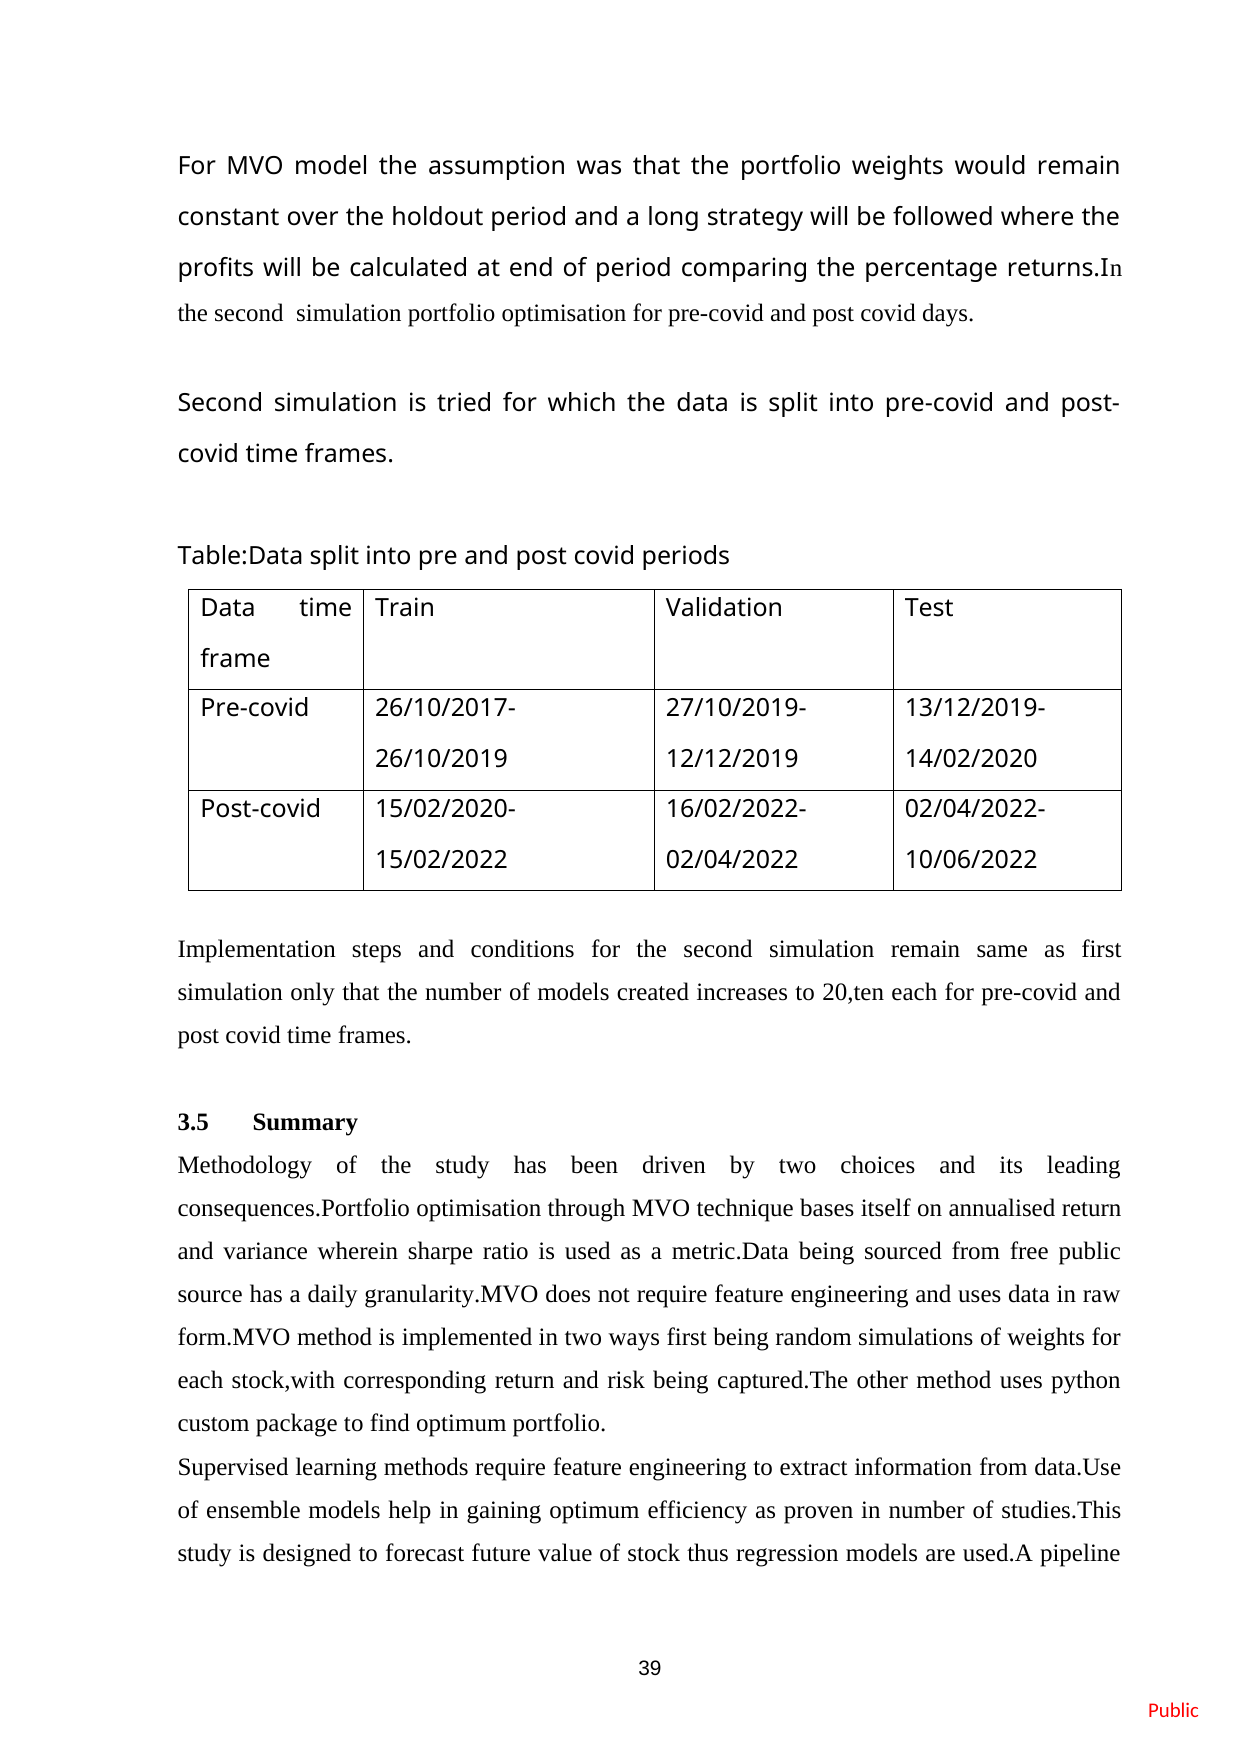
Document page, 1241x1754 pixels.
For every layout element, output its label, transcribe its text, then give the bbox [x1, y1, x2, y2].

text Table:Data split into pre and post covid periods [177, 538, 1122, 572]
text Implementation steps and conditions for the second simulation remain same as first simulation only that the number of models created increases to 20,ten each for pre-covid and post covid time frames. [177, 934, 1122, 1049]
table_cell 15/02/2020-15/02/2022 [364, 791, 654, 890]
table_cell Pre-covid [189, 690, 363, 789]
table_cell Post-covid [189, 791, 363, 890]
table_header Data time frame [189, 590, 363, 689]
text Methodology of the study has been driven by two choices and its leading consequences.Portfolio optimisation through MVO technique bases itself on annualised return and variance wherein sharpe ratio is used as a metric.Data being sourced from free public source has a daily granularity.MVO does not require feature engineering and uses data in raw form.MVO method is implemented in two ways first being random simulations of weights for each stock,with corresponding return and risk being captured.The other method uses python custom package to find optimum portfolio. [177, 1150, 1122, 1437]
table_cell 02/04/2022-10/06/2022 [894, 791, 1121, 890]
text 3.5 Summary [177, 1107, 1122, 1135]
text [177, 1452, 1122, 1567]
text For MVO model the assumption was that the portfolio weights would remain constant over the holdout period and a long strategy will be followed where the profits will be calculated at end of period comparing the percentage returns.In the second simulation portfolio optimisation for pre-covid and post covid days. [177, 148, 1122, 327]
table_cell 27/10/2019-12/12/2019 [655, 690, 893, 789]
table_header Test [894, 590, 1121, 689]
table_header Train [364, 590, 654, 689]
text Second simulation is tried for which the data is split into pre-covid and post-covid time frames. [177, 384, 1122, 469]
table_cell 16/02/2022-02/04/2022 [655, 791, 893, 890]
table_cell 26/10/2017-26/10/2019 [364, 690, 654, 789]
table_header Validation [655, 590, 893, 689]
table_cell 13/12/2019-14/02/2020 [894, 690, 1121, 789]
